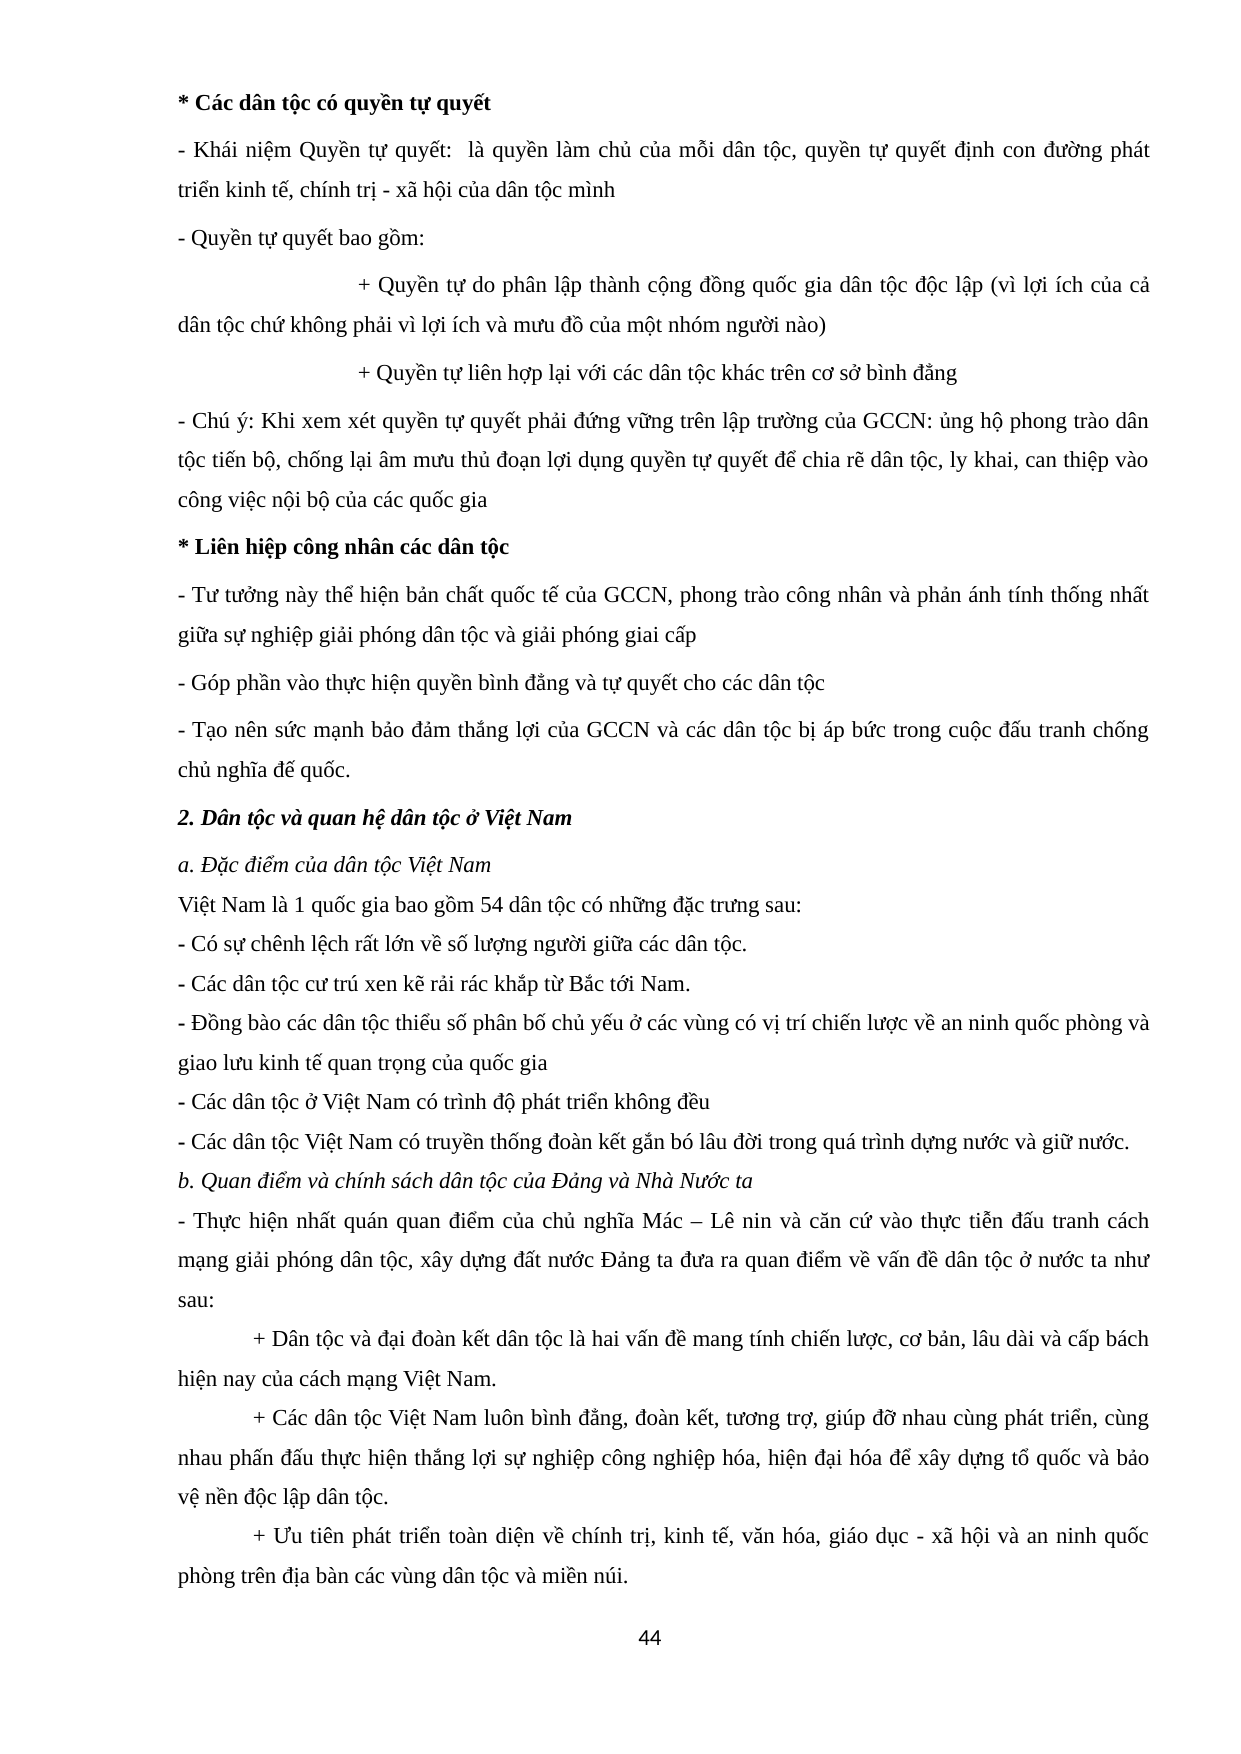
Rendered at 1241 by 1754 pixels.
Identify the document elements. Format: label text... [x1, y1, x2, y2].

text - Đồng bào các dân tộc thiểu số phân bố chủ yếu ở các vùng có vị trí chiến lược về an ninh quốc phòng và giao lưu kinh tế quan trọng của quốc gia [178, 1009, 1152, 1075]
text * Các dân tộc có quyền tự quyết [178, 89, 1152, 115]
text + Quyền tự liên hợp lại với các dân tộc khác trên cơ sở bình đẳng [178, 359, 1152, 385]
text + Ưu tiên phát triển toàn diện về chính trị, kinh tế, văn hóa, giáo dục - xã hội và an ninh quốc phòng trên địa bàn các vùng dân tộc và miền núi. [178, 1523, 1152, 1588]
text 2. Dân tộc và quan hệ dân tộc ở Việt Nam [178, 804, 1152, 830]
text b. Quan điểm và chính sách dân tộc của Đảng và Nhà Nước ta [178, 1167, 1152, 1194]
text - Tư tưởng này thể hiện bản chất quốc tế của GCCN, phong trào công nhân và phản ánh tính thống nhất giữa sự nghiệp giải phóng dân tộc và giải phóng giai cấp [178, 581, 1152, 647]
text - Các dân tộc cư trú xen kẽ rải rác khắp từ Bắc tới Nam. [178, 970, 1152, 996]
text + Các dân tộc Việt Nam luôn bình đẳng, đoàn kết, tương trợ, giúp đỡ nhau cùng phát triển, cùng nhau phấn đấu thực hiện thắng lợi sự nghiệp công nghiệp hóa, hiện đại hóa để xây dựng tổ quốc và bảo vệ nền độc lập dân tộc. [178, 1404, 1152, 1509]
text - Các dân tộc ở Việt Nam có trình độ phát triển không đều [178, 1088, 1152, 1115]
text - Góp phần vào thực hiện quyền bình đẳng và tự quyết cho các dân tộc [178, 668, 1152, 695]
text - Có sự chênh lệch rất lớn về số lượng người giữa các dân tộc. [178, 930, 1152, 957]
text + Quyền tự do phân lập thành cộng đồng quốc gia dân tộc độc lập (vì lợi ích của cả dân tộc chứ không phải vì lợi ích và mưu đồ của một nhóm người nào) [178, 272, 1152, 337]
text - Tạo nên sức mạnh bảo đảm thắng lợi của GCCN và các dân tộc bị áp bức trong cuộc đấu tranh chống chủ nghĩa đế quốc. [178, 716, 1152, 782]
text a. Đặc điểm của dân tộc Việt Nam [178, 851, 1152, 878]
text - Quyền tự quyết bao gồm: [178, 224, 1152, 250]
text - Khái niệm Quyền tự quyết: là quyền làm chủ của mỗi dân tộc, quyền tự quyết định con đường phát triển kinh tế, chính trị - xã hội của dân tộc mình [178, 136, 1152, 202]
text + Dân tộc và đại đoàn kết dân tộc là hai vấn đề mang tính chiến lược, cơ bản, lâu dài và cấp bách hiện nay của cách mạng Việt Nam. [178, 1325, 1152, 1391]
text * Liên hiệp công nhân các dân tộc [178, 533, 1152, 560]
text Việt Nam là 1 quốc gia bao gồm 54 dân tộc có những đặc trưng sau: [178, 891, 1152, 917]
text - Chú ý: Khi xem xét quyền tự quyết phải đứng vững trên lập trường của GCCN: ủng hộ phong trào dân tộc tiến bộ, chống lại âm mưu thủ đoạn lợi dụng quyền tự quyết để chia rẽ dân tộc, ly khai, can thiệp vào công việc nội bộ của các quốc gia [178, 407, 1152, 512]
text - Thực hiện nhất quán quan điểm của chủ nghĩa Mác – Lê nin và căn cứ vào thực tiễn đấu tranh cách mạng giải phóng dân tộc, xây dựng đất nước Đảng ta đưa ra quan điểm về vấn đề dân tộc ở nước ta như sau: [178, 1207, 1152, 1312]
text - Các dân tộc Việt Nam có truyền thống đoàn kết gắn bó lâu đời trong quá trình dựng nước và giữ nước. [178, 1128, 1152, 1154]
